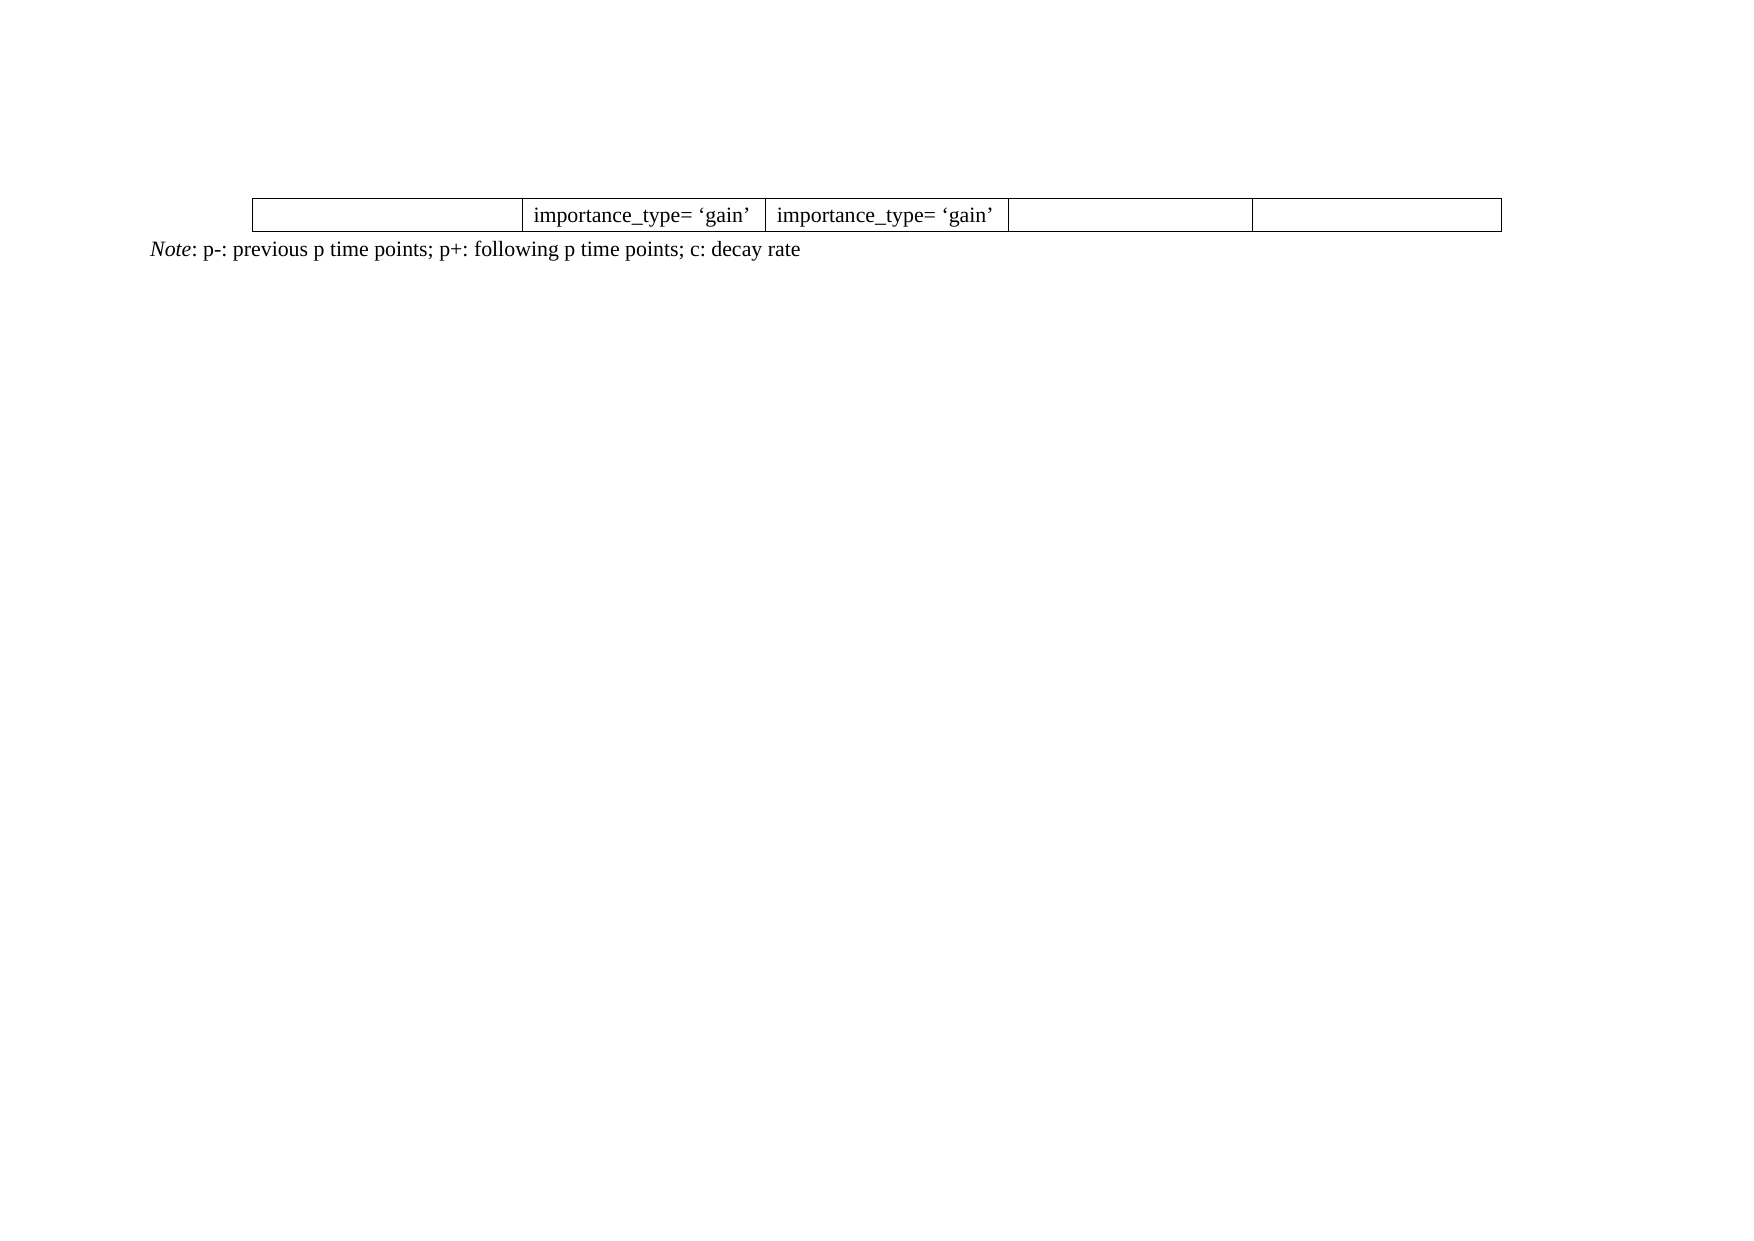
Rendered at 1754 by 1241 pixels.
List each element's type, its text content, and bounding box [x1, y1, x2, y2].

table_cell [523, 199, 765, 231]
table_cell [1253, 199, 1501, 231]
text Note: p-: previous p time points; p+: following p time points; c: decay rate [150, 232, 1604, 265]
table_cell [766, 199, 1008, 231]
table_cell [1009, 199, 1252, 231]
table_cell Network 5 [253, 199, 522, 231]
